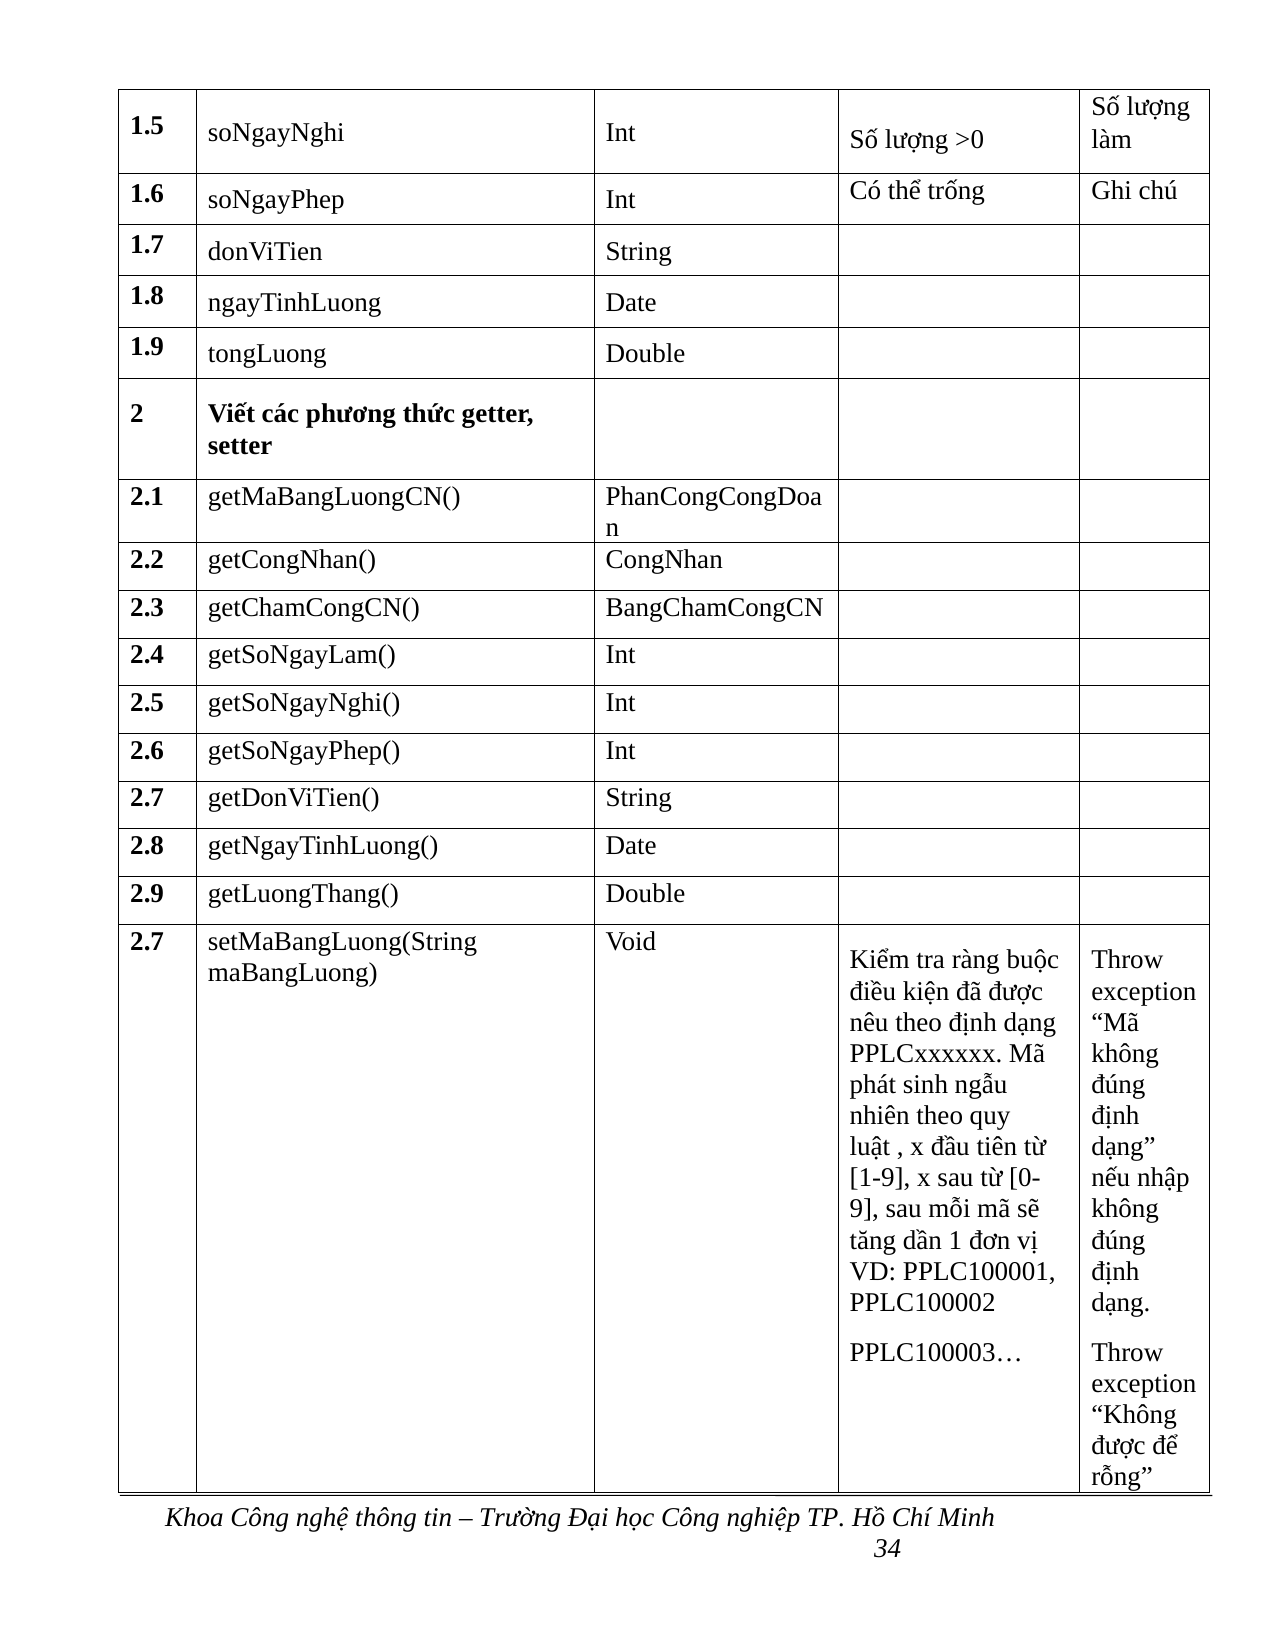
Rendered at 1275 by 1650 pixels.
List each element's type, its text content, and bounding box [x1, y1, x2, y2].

table_cell PhanCongCongDoan [595, 480, 838, 542]
table_cell [595, 379, 838, 479]
table_cell soNgayPhep [197, 174, 594, 224]
table_cell [1080, 639, 1209, 685]
table_cell Date [595, 829, 838, 876]
table_cell 2.1 [119, 480, 196, 542]
table_cell String [595, 225, 838, 275]
table_cell [1080, 480, 1209, 542]
table_cell [1080, 543, 1209, 590]
table_cell getSoNgayNghi() [197, 686, 594, 733]
table_cell 2.3 [119, 591, 196, 637]
table_cell 2.7 [119, 925, 196, 1492]
table_cell getLuongThang() [197, 877, 594, 924]
table_cell [1080, 686, 1209, 733]
table_cell 2 [119, 379, 196, 479]
table_cell getChamCongCN() [197, 591, 594, 637]
table_cell [839, 877, 1079, 924]
table_cell getNgayTinhLuong() [197, 829, 594, 876]
table_cell Double [595, 328, 838, 378]
table_cell Ghi chú [1080, 174, 1209, 224]
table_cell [839, 925, 1079, 1492]
table_cell 2.8 [119, 829, 196, 876]
table_cell [839, 276, 1079, 327]
table_cell Có thể trống [839, 174, 1079, 224]
table_cell 1.6 [119, 174, 196, 224]
table_cell [839, 782, 1079, 828]
table_cell 2.7 [119, 782, 196, 828]
table_cell CongNhan [595, 543, 838, 590]
table_cell Int [595, 686, 838, 733]
table_cell Số lượng làm [1080, 90, 1209, 173]
table_cell soNgayNghi [197, 90, 594, 173]
table_cell Số lượng >0 [839, 90, 1079, 173]
table_cell [839, 480, 1079, 542]
table_cell Int [595, 639, 838, 685]
table_cell 1.5 [119, 90, 196, 173]
table_cell [839, 686, 1079, 733]
table_cell tongLuong [197, 328, 594, 378]
table_cell [1080, 734, 1209, 781]
table_cell 2.2 [119, 543, 196, 590]
table_cell [839, 639, 1079, 685]
table_cell getSoNgayLam() [197, 639, 594, 685]
table_cell Date [595, 276, 838, 327]
table_cell [1080, 829, 1209, 876]
table_cell getMaBangLuongCN() [197, 480, 594, 542]
table_cell [839, 225, 1079, 275]
table_cell [839, 734, 1079, 781]
table_cell [1080, 782, 1209, 828]
table_cell Double [595, 877, 838, 924]
table_cell [839, 829, 1079, 876]
table_cell [839, 328, 1079, 378]
table_cell 2.6 [119, 734, 196, 781]
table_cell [1080, 925, 1209, 1492]
table_cell Viết các phương thức getter, setter [197, 379, 594, 479]
table_cell 2.5 [119, 686, 196, 733]
table_cell 2.9 [119, 877, 196, 924]
table_cell 1.7 [119, 225, 196, 275]
table_cell [839, 543, 1079, 590]
table_cell [1080, 379, 1209, 479]
table_cell [1080, 225, 1209, 275]
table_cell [197, 925, 594, 1492]
table_cell BangChamCongCN [595, 591, 838, 637]
table_cell [839, 379, 1079, 479]
table_cell Void [595, 925, 838, 1492]
table_cell Int [595, 174, 838, 224]
table_cell 2.4 [119, 639, 196, 685]
table_cell [1080, 591, 1209, 637]
table_cell Int [595, 734, 838, 781]
table_cell donViTien [197, 225, 594, 275]
table_cell [839, 591, 1079, 637]
table_cell String [595, 782, 838, 828]
table_cell [1080, 877, 1209, 924]
table_cell getCongNhan() [197, 543, 594, 590]
table_cell Int [595, 90, 838, 173]
table_cell [1080, 276, 1209, 327]
table_cell ngayTinhLuong [197, 276, 594, 327]
table_cell 1.9 [119, 328, 196, 378]
table_cell getDonViTien() [197, 782, 594, 828]
table_cell 1.8 [119, 276, 196, 327]
table_cell getSoNgayPhep() [197, 734, 594, 781]
table_cell [1080, 328, 1209, 378]
